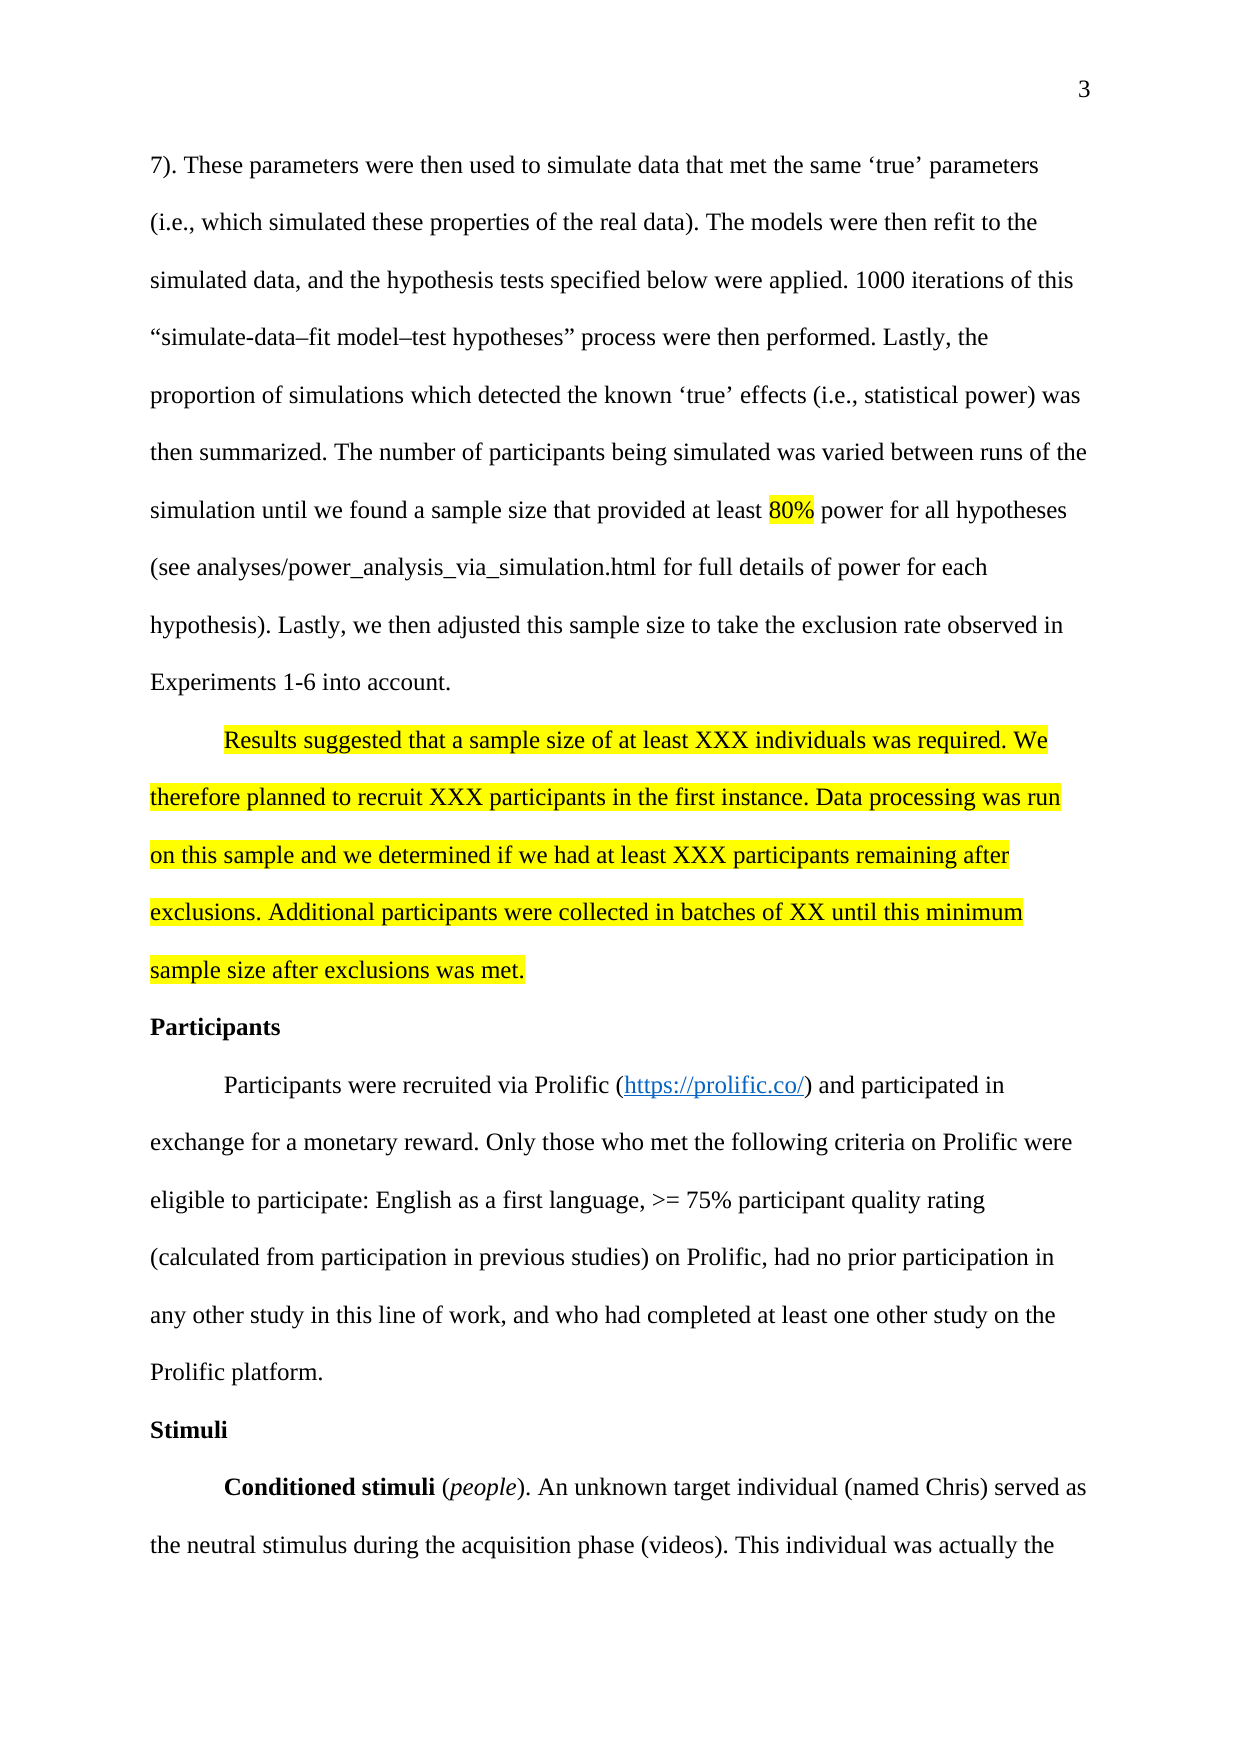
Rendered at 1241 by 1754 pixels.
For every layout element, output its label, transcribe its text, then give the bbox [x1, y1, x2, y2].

text Results suggested that a sample size of at least XXX individuals was required. We therefore planned to recruit XXX participants in the first instance. Data processing was run on this sample and we determined if we had at least XXX participants remaining after exclusions. Additional participants were collected in batches of XX until this minimum sample size after exclusions was met. [150, 725, 1090, 984]
subtitle Participants [150, 1012, 1090, 1041]
subtitle Stimuli [150, 1415, 1090, 1444]
